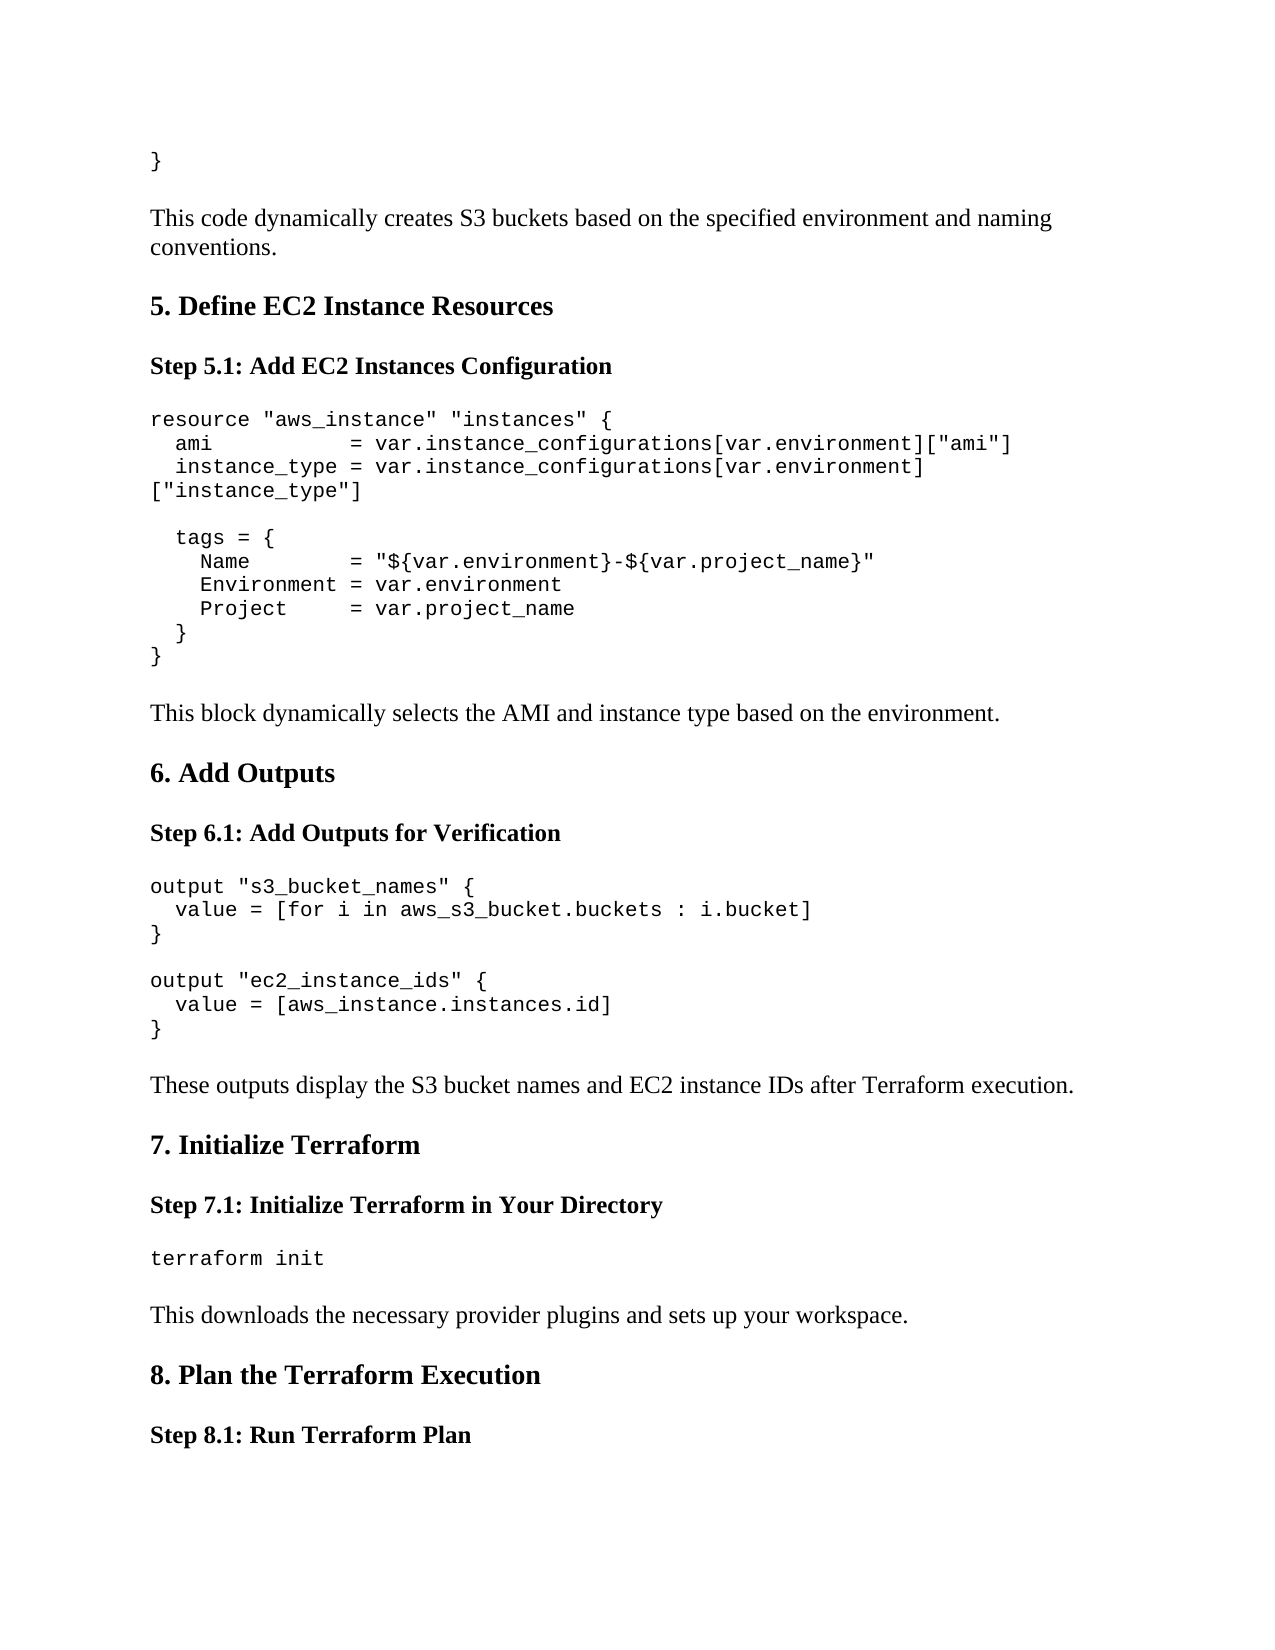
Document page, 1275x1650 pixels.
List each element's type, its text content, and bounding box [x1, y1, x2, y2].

text output "s3_bucket_names" { [150, 876, 1125, 899]
text Step 8.1: Run Terraform Plan [150, 1420, 1125, 1449]
text This code dynamically creates S3 buckets based on the specified environment and naming conventions. [150, 203, 1125, 260]
text } [150, 150, 1125, 174]
text Name = "${var.environment}-${var.project_name}" [150, 551, 1125, 574]
text 6. Add Outputs [150, 756, 1125, 788]
text This block dynamically selects the AMI and instance type based on the environment. [150, 698, 1125, 727]
text Step 5.1: Add EC2 Instances Configuration [150, 351, 1125, 380]
text output "ec2_instance_ids" { [150, 970, 1125, 994]
text Project = var.project_name [150, 598, 1125, 622]
text } [150, 622, 1125, 645]
text Environment = var.environment [150, 574, 1125, 598]
text } [150, 1017, 1125, 1041]
text instance_type = var.instance_configurations[var.environment]["instance_type"] [150, 456, 1125, 503]
text These outputs display the S3 bucket names and EC2 instance IDs after Terraform execution. [150, 1070, 1125, 1099]
text Step 6.1: Add Outputs for Verification [150, 818, 1125, 846]
text terraform init [150, 1248, 1125, 1271]
text 7. Initialize Terraform [150, 1128, 1125, 1161]
text ami = var.instance_configurations[var.environment]["ami"] [150, 433, 1125, 456]
text } [150, 645, 1125, 669]
text Step 7.1: Initialize Terraform in Your Directory [150, 1190, 1125, 1218]
text value = [for i in aws_s3_bucket.buckets : i.bucket] [150, 899, 1125, 923]
text tags = { [150, 527, 1125, 551]
text This downloads the necessary provider plugins and sets up your workspace. [150, 1301, 1125, 1329]
text value = [aws_instance.instances.id] [150, 994, 1125, 1017]
text resource "aws_instance" "instances" { [150, 409, 1125, 433]
text } [150, 923, 1125, 947]
text 5. Define EC2 Instance Resources [150, 289, 1125, 322]
text 8. Plan the Terraform Execution [150, 1358, 1125, 1391]
